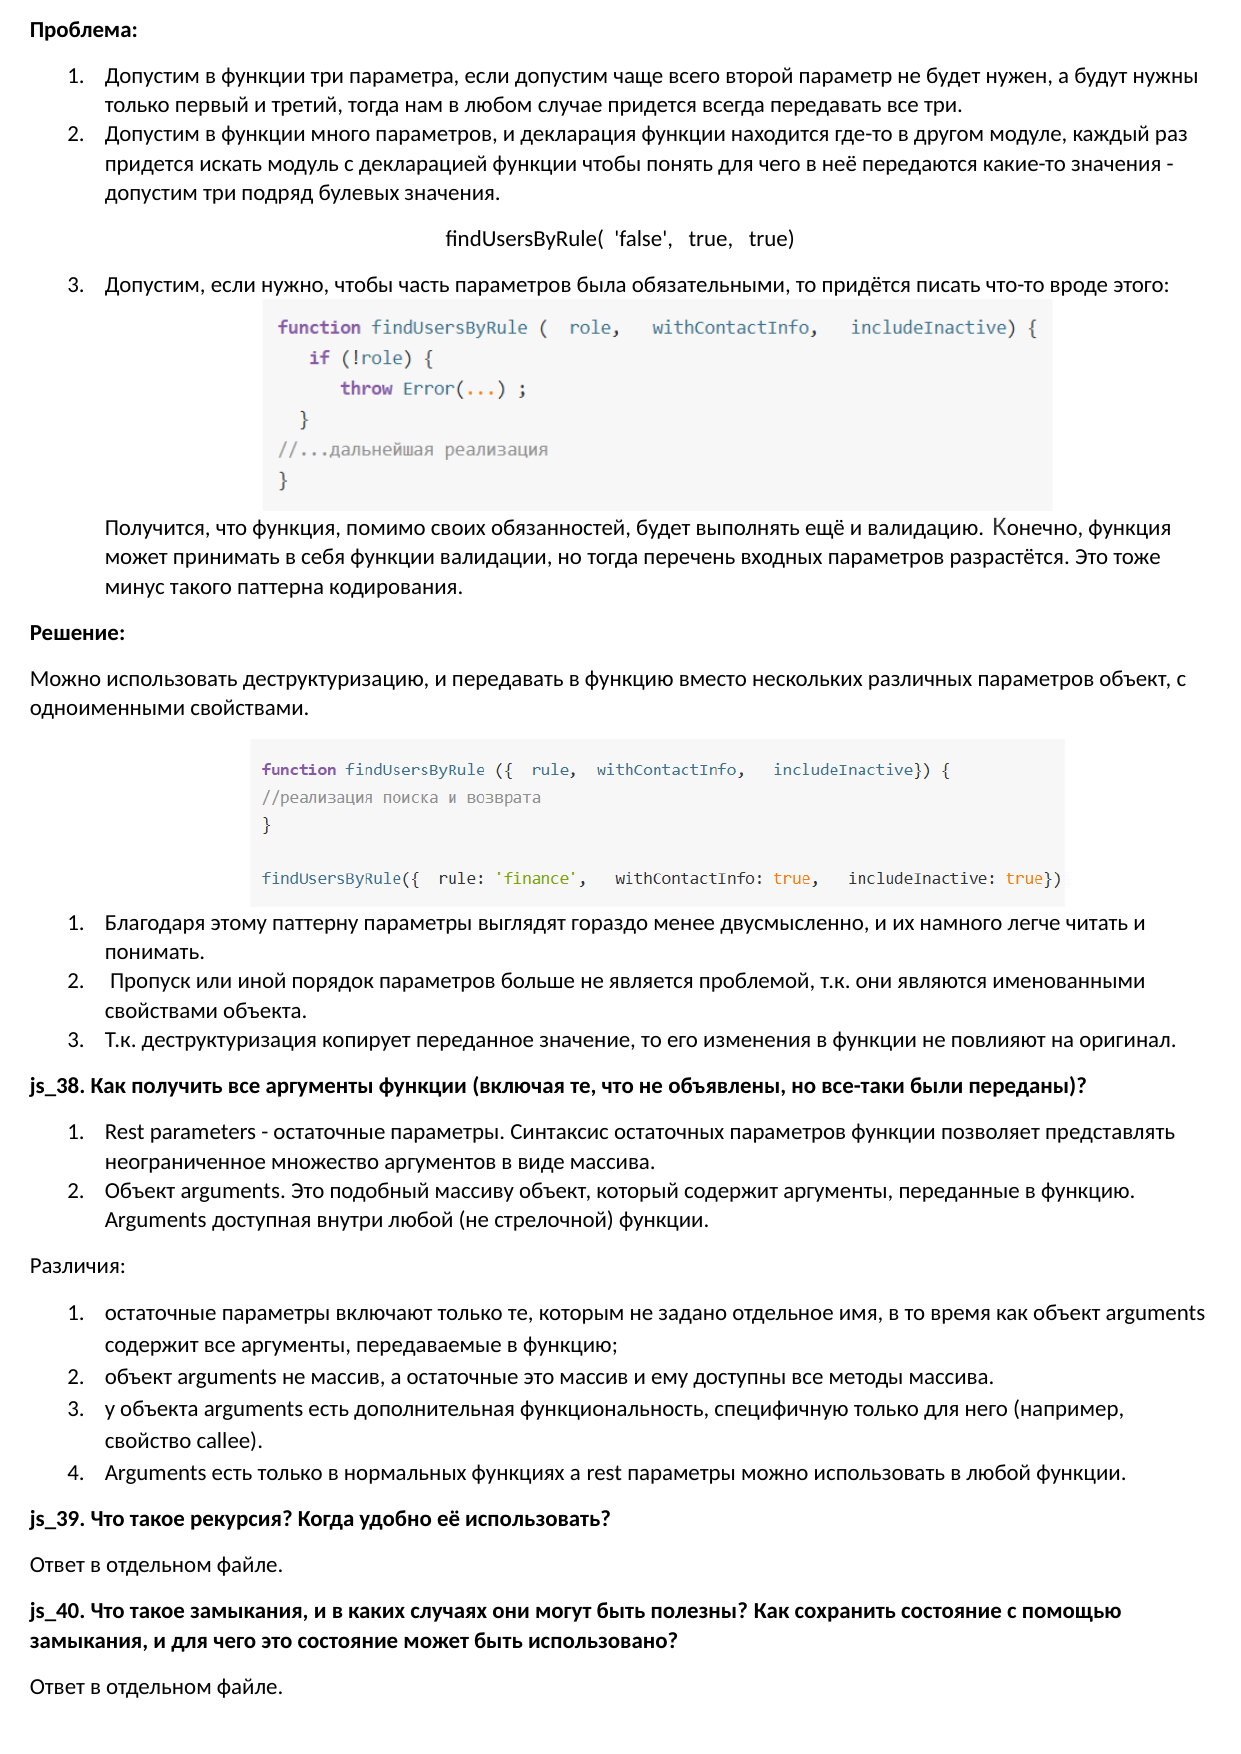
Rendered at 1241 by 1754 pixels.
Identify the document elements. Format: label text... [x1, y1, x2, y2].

list объект arguments не массив, а остаточные это массив и ему доступны все методы массива. [67, 1362, 1211, 1390]
list Rest parameters - остаточные параметры. Синтаксис остаточных параметров функции позволяет представлять неограниченное множество аргументов в виде массива. [67, 1117, 1211, 1175]
list Arguments есть только в нормальных функциях а rest параметры можно использовать в любой функции. [67, 1458, 1211, 1487]
list Объект arguments. Это подобный массиву объект, который содержит аргументы, переданные в функцию. Arguments доступная внутри любой (не стрелочной) функции. [67, 1176, 1211, 1233]
text findUsersByRule( 'false', true, true) [29, 224, 1211, 252]
picture [262, 299, 1053, 511]
text Решение: [29, 618, 1211, 646]
text js_39. Что такое рекурсия? Когда удобно её использовать? [29, 1504, 1211, 1533]
text js_40. Что такое замыкания, и в каких случаях они могут быть полезны? Как сохранить состояние с помощью замыкания, и для чего это состояние может быть использовано? [29, 1597, 1211, 1654]
text Ответ в отдельном файле. [29, 1551, 1211, 1579]
text Различия: [29, 1252, 1211, 1279]
list Получится, что функция, помимо своих обязанностей, будет выполнять ещё и валидацию. Конечно, функция может принимать в себя функции валидации, но тогда перечень входных параметров разрастётся. Это тоже минус такого паттерна кодирования. [104, 512, 1211, 600]
list Допустим в функции три параметра, если допустим чаще всего второй параметр не будет нужен, а будут нужны только первый и третий, тогда нам в любом случае придется всегда передавать все три. [67, 61, 1211, 118]
list остаточные параметры включают только те, которым не задано отдельное имя, в то время как объект arguments содержит все аргументы, передаваемые в функцию; [67, 1298, 1211, 1358]
list Допустим в функции много параметров, и декларация функции находится где-то в другом модуле, каждый раз придется искать модуль с декларацией функции чтобы понять для чего в неё передаются какие-то значения - допустим три подряд булевых значения. [67, 119, 1211, 206]
picture [250, 739, 1065, 907]
list Допустим, если нужно, чтобы часть параметров была обязательными, то придётся писать что-то вроде этого: [67, 270, 1211, 298]
text Можно использовать деструктуризацию, и передавать в функцию вместо нескольких различных параметров объект, с одноименными свойствами. [29, 664, 1211, 721]
text Ответ в отдельном файле. [29, 1672, 1211, 1700]
list Пропуск или иной порядок параметров больше не является проблемой, т.к. они являются именованными свойствами объекта. [67, 967, 1211, 1024]
list Т.к. деструктуризация копирует переданное значение, то его изменения в функции не повлияют на оригинал. [67, 1025, 1211, 1053]
text js_38. Как получить все аргументы функции (включая те, что не объявлены, но все-таки были переданы)? [29, 1071, 1211, 1099]
list у объекта arguments есть дополнительная функциональность, специфичную только для него (например, свойство callee). [67, 1394, 1211, 1454]
list Благодаря этому паттерну параметры выглядят гораздо менее двусмысленно, и их намного легче читать и понимать. [67, 908, 1211, 965]
text Проблема: [29, 15, 1211, 43]
